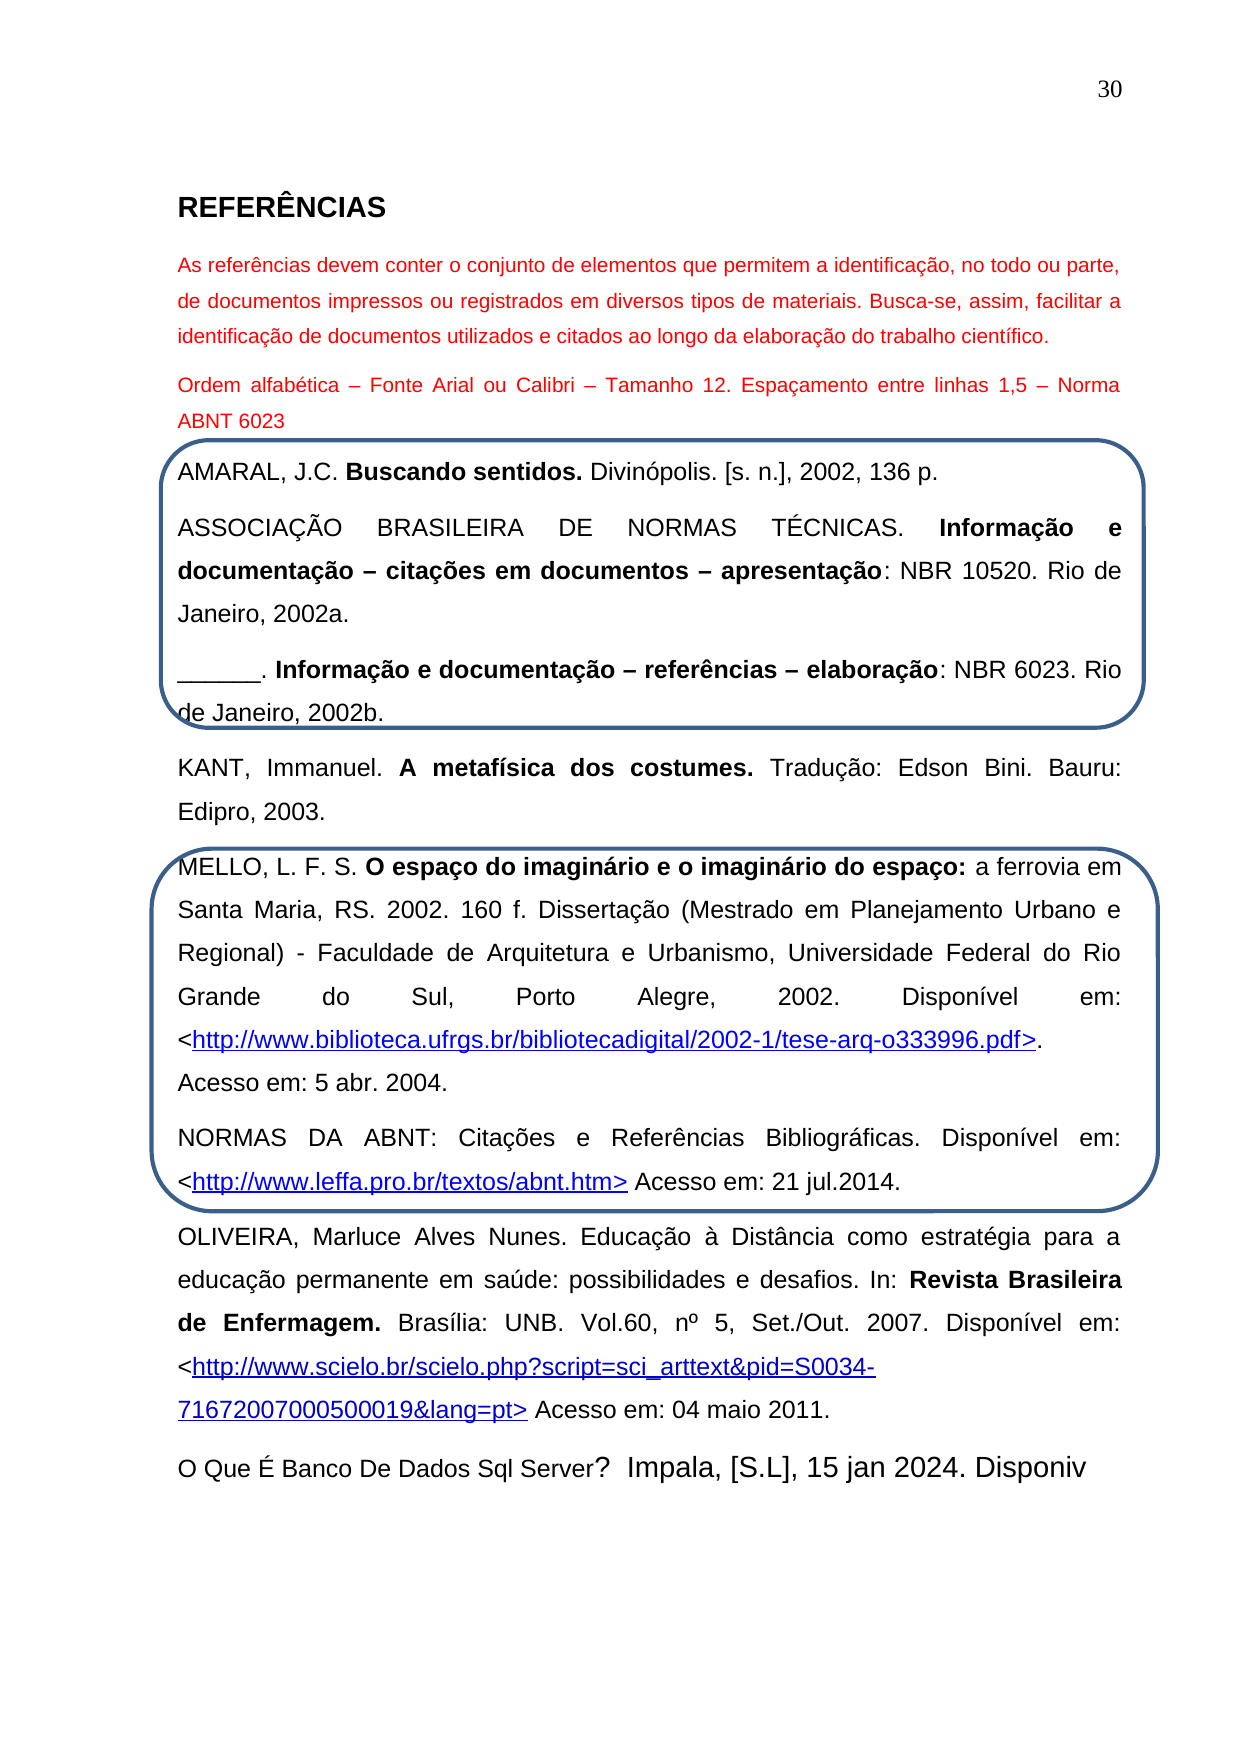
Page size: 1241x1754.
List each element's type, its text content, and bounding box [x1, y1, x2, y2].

text NORMAS DA ABNT: Citações e Referências Bibliográficas. Disponível em: <http://www.leffa.pro.br/textos/abnt.htm> Acesso em: 21 jul.2014. [177, 1123, 1122, 1195]
text OLIVEIRA, Marluce Alves Nunes. Educação à Distância como estratégia para a educação permanente em saúde: possibilidades e desafios. In: Revista Brasileira de Enfermagem. Brasília: UNB. Vol.60, nº 5, Set./Out. 2007. Disponível em: <http://www.scielo.br/scielo.php?script=sci_arttext&pid=S0034- 71672007000500019&lang=pt> Acesso em: 04 maio 2011. [177, 1222, 1122, 1423]
text ASSOCIAÇÃO BRASILEIRA DE NORMAS TÉCNICAS. Informação e documentação – citações em documentos – apresentação: NBR 10520. Rio de Janeiro, 2002a. [177, 513, 1122, 628]
subtitle O Que É Banco De Dados Sql Server? Impala, [S.L], 15 jan 2024. Disponiv [177, 1450, 1122, 1484]
list As referências devem conter o conjunto de elementos que permitem a identificação, no todo ou parte, de documentos impressos ou registrados em diversos tipos de materiais. Busca-se, assim, facilitar a identificação de documentos utilizados e citados ao longo da elaboração do trabalho científico. [177, 252, 1122, 348]
text MELLO, L. F. S. O espaço do imaginário e o imaginário do espaço: a ferrovia em Santa Maria, RS. 2002. 160 f. Dissertação (Mestrado em Planejamento Urbano e Regional) - Faculdade de Arquitetura e Urbanismo, Universidade Federal do Rio Grande do Sul, Porto Alegre, 2002. Disponível em: <http://www.biblioteca.ufrgs.br/bibliotecadigital/2002-1/tese-arq-o333996.pdf>. Acesso em: 5 abr. 2004. [177, 852, 1122, 1097]
list Ordem alfabética – Fonte Arial ou Calibri – Tamanho 12. Espaçamento entre linhas 1,5 – Norma ABNT 6023 [177, 373, 1122, 433]
subtitle REFERÊNCIAS [177, 190, 1122, 223]
text AMARAL, J.C. Buscando sentidos. Divinópolis. [s. n.], 2002, 136 p. [177, 457, 1122, 486]
text ______. Informação e documentação – referências – elaboração: NBR 6023. Rio de Janeiro, 2002b. [177, 655, 1122, 725]
text KANT, Immanuel. A metafísica dos costumes. Tradução: Edson Bini. Bauru: Edipro, 2003. [177, 753, 1122, 825]
